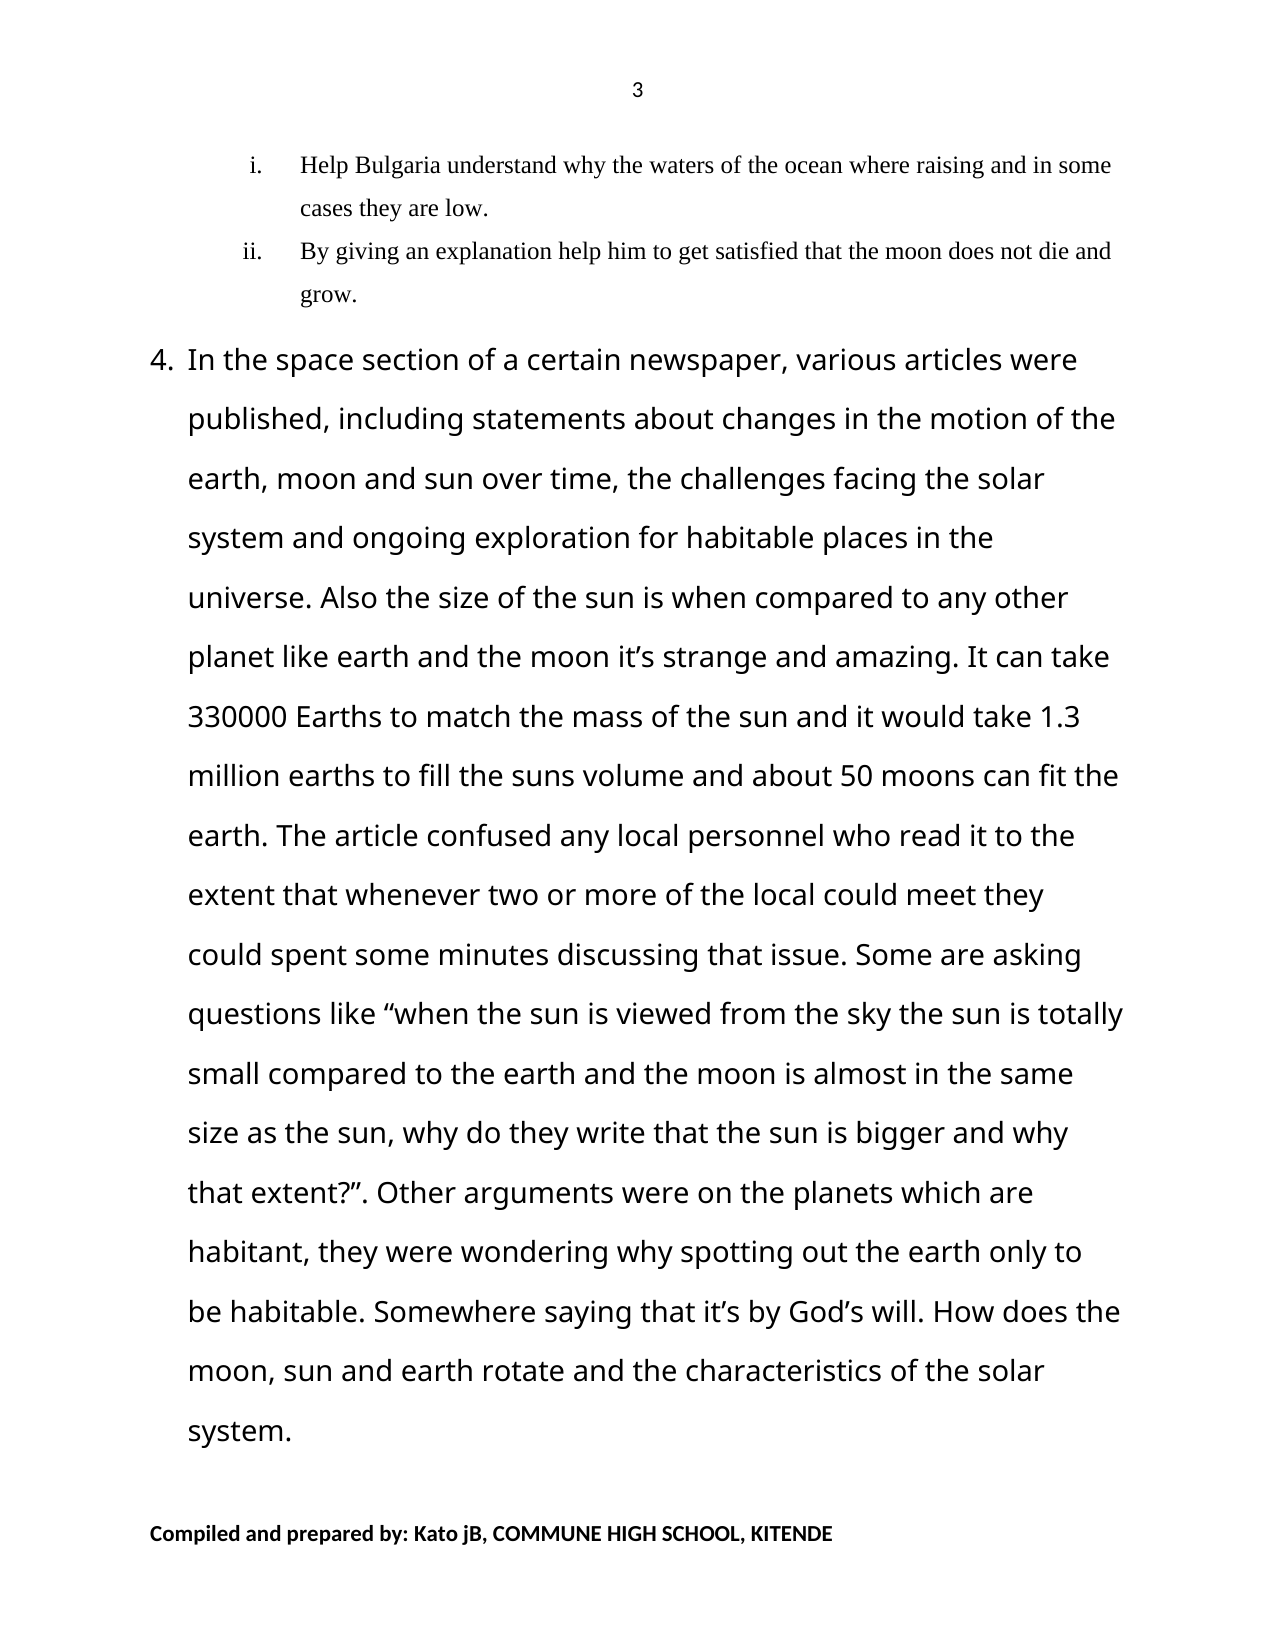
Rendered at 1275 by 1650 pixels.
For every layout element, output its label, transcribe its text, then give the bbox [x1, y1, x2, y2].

list Help Bulgaria understand why the waters of the ocean where raising and in some cases they are low. [262, 150, 1125, 222]
list In the space section of a certain newspaper, various articles were published, including statements about changes in the motion of the earth, moon and sun over time, the challenges facing the solar system and ongoing exploration for habitable places in the universe. Also the size of the sun is when compared to any other planet like earth and the moon it’s strange and amazing. It can take 330000 Earths to match the mass of the sun and it would take 1.3 million earths to fill the suns volume and about 50 moons can fit the earth. The article confused any local personnel who read it to the extent that whenever two or more of the local could meet they could spent some minutes discussing that issue. Some are asking questions like “when the sun is viewed from the sky the sun is totally small compared to the earth and the moon is almost in the same size as the sun, why do they write that the sun is bigger and why that extent?”. Other arguments were on the planets which are habitant, they were wondering why spotting out the earth only to be habitable. Somewhere saying that it’s by God’s will. How does the moon, sun and earth rotate and the characteristics of the solar system. [150, 339, 1125, 1449]
list By giving an explanation help him to get satisfied that the moon does not die and grow. [262, 236, 1125, 308]
